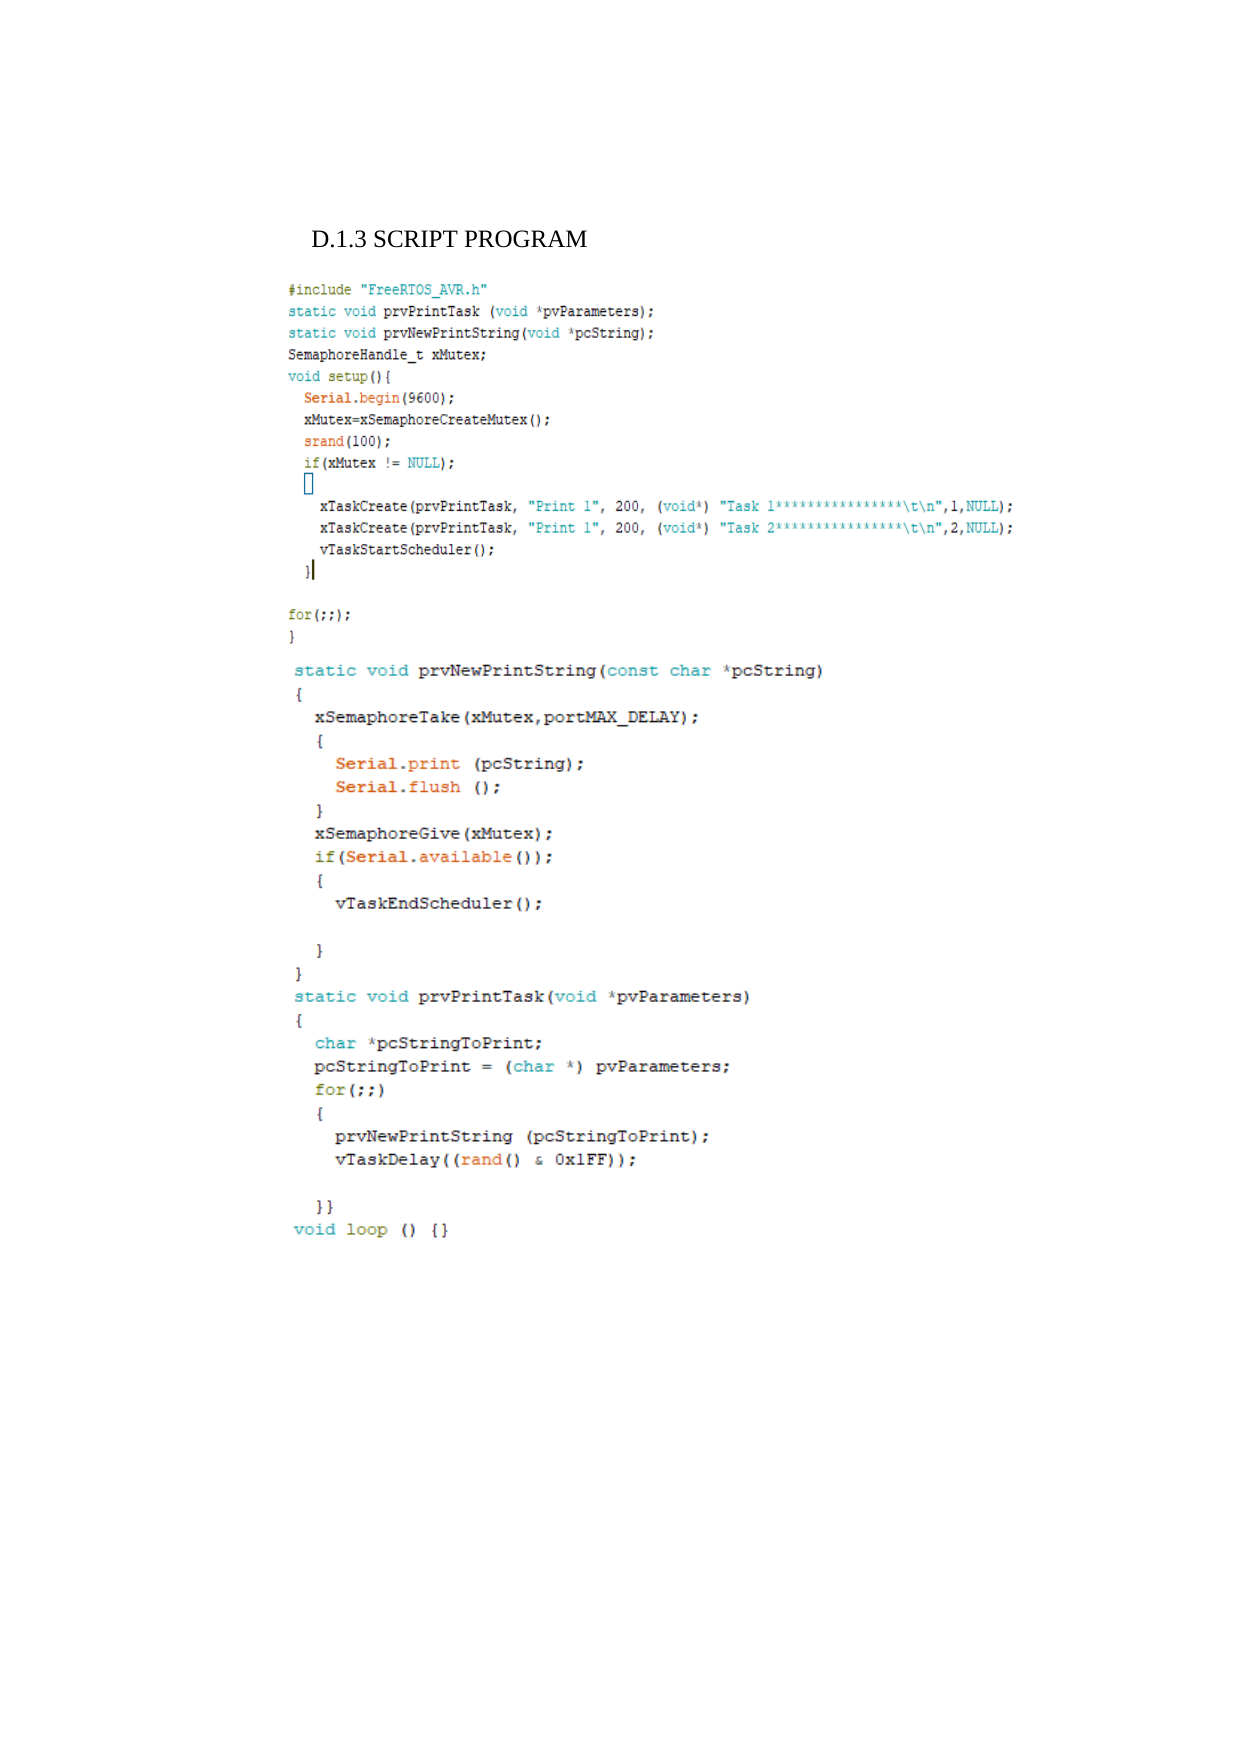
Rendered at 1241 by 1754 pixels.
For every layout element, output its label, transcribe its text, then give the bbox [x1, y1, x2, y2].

picture [282, 654, 841, 1243]
text D.1.3 SCRIPT PROGRAM [236, 224, 1063, 253]
picture [279, 278, 1020, 650]
